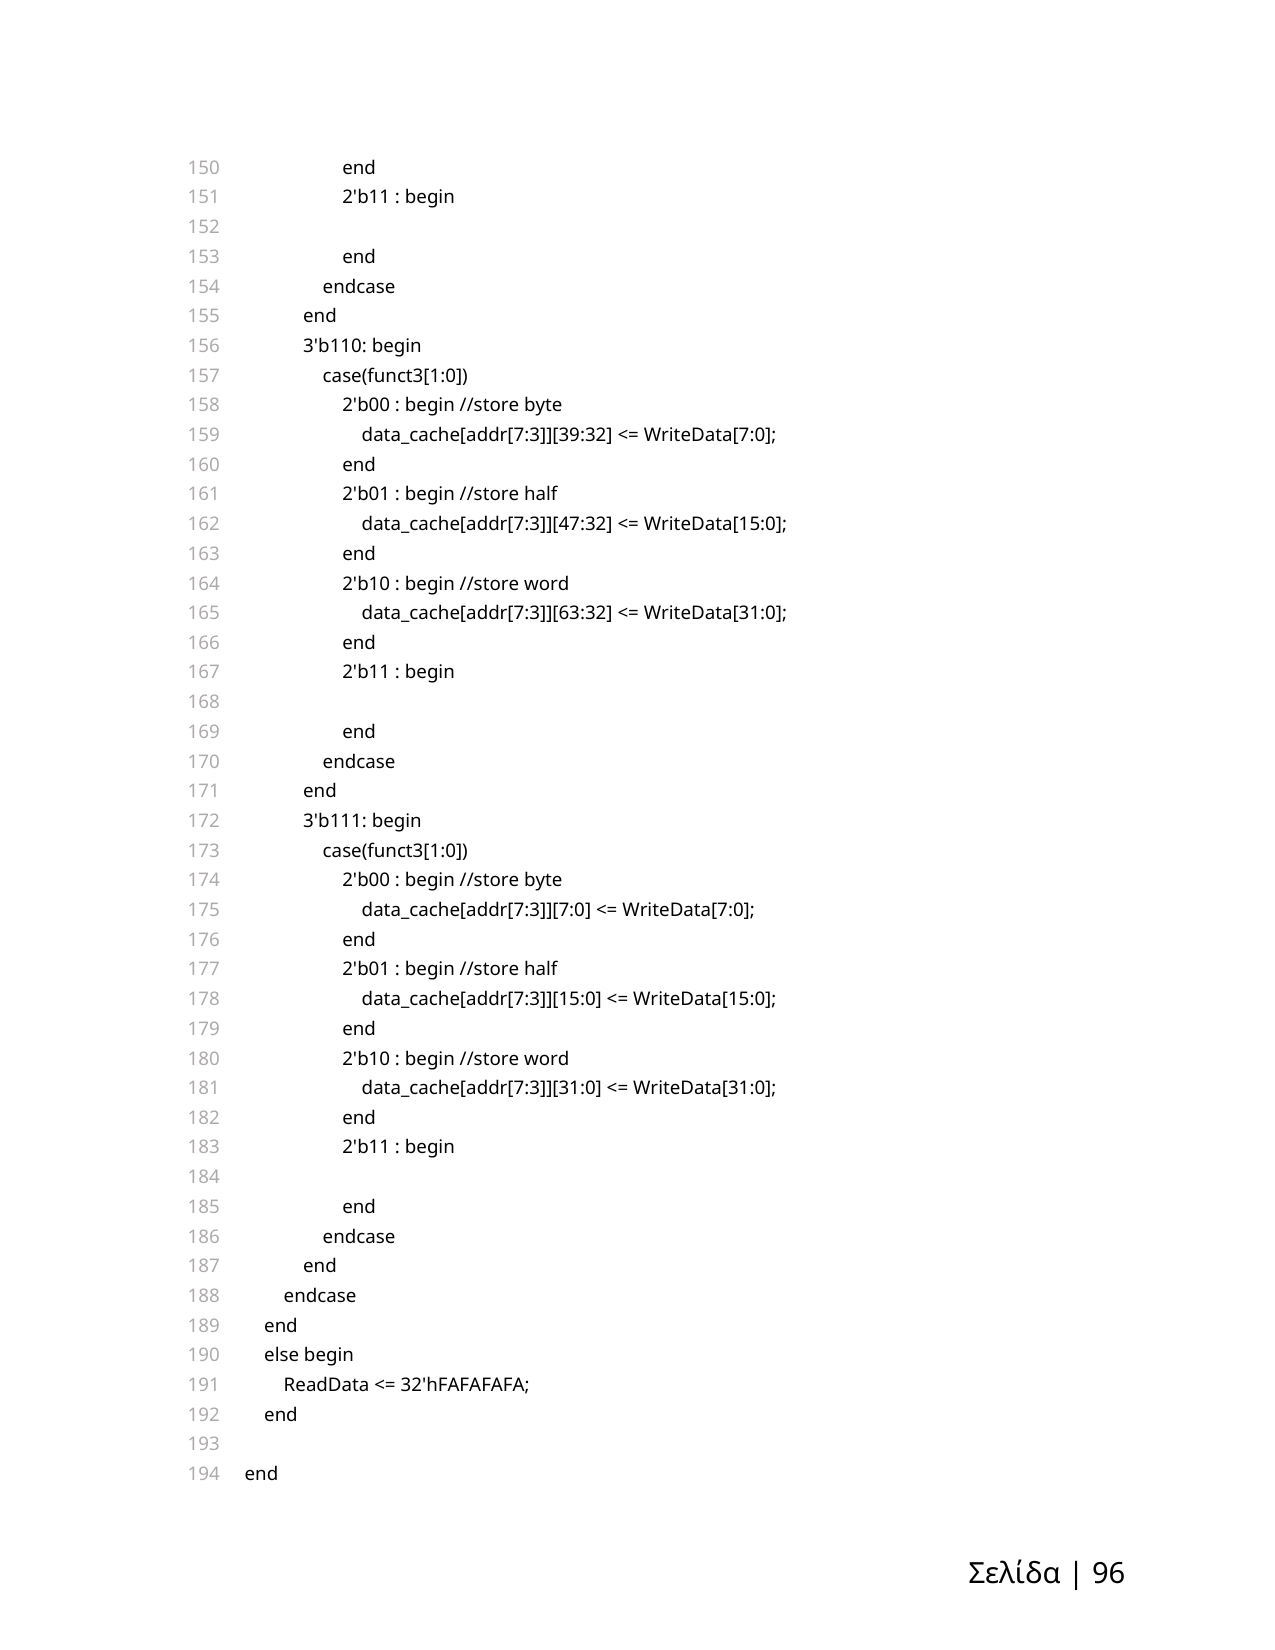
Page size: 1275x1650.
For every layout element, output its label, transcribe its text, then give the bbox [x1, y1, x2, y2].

list data_cache[addr[7:3]][63:32] <= WriteData[31:0]; [187, 595, 1125, 625]
list 2'b01 : begin //store half [187, 477, 1125, 506]
list end [187, 1397, 1125, 1427]
list end [187, 1248, 1125, 1278]
list 2'b00 : begin //store byte [187, 862, 1125, 892]
list end [187, 447, 1125, 477]
list case(funct3[1:0]) [187, 833, 1125, 862]
list 3'b110: begin [187, 328, 1125, 358]
list 2'b11 : begin [187, 655, 1125, 684]
list 2'b00 : begin //store byte [187, 387, 1125, 417]
list 2'b10 : begin //store word [187, 1041, 1125, 1070]
list end [187, 1189, 1125, 1219]
list end [187, 625, 1125, 655]
list endcase [187, 1278, 1125, 1308]
list data_cache[addr[7:3]][47:32] <= WriteData[15:0]; [187, 506, 1125, 536]
list 2'b11 : begin [187, 180, 1125, 209]
list end [187, 1308, 1125, 1337]
list end [187, 150, 1125, 180]
list case(funct3[1:0]) [187, 358, 1125, 387]
list 2'b11 : begin [187, 1130, 1125, 1159]
list end [187, 922, 1125, 952]
list endcase [187, 269, 1125, 298]
list data_cache[addr[7:3]][31:0] <= WriteData[31:0]; [187, 1070, 1125, 1100]
list endcase [187, 1219, 1125, 1248]
list endcase [187, 744, 1125, 773]
list else begin [187, 1337, 1125, 1367]
list end [187, 536, 1125, 566]
list end [187, 1456, 1125, 1486]
list end [187, 1011, 1125, 1041]
list data_cache[addr[7:3]][7:0] <= WriteData[7:0]; [187, 892, 1125, 922]
list data_cache[addr[7:3]][15:0] <= WriteData[15:0]; [187, 981, 1125, 1011]
list 3'b111: begin [187, 803, 1125, 833]
list ReadData <= 32'hFAFAFAFA; [187, 1367, 1125, 1397]
list data_cache[addr[7:3]][39:32] <= WriteData[7:0]; [187, 417, 1125, 447]
list 2'b10 : begin //store word [187, 566, 1125, 595]
list end [187, 239, 1125, 269]
list end [187, 714, 1125, 744]
list end [187, 773, 1125, 803]
list 2'b01 : begin //store half [187, 952, 1125, 981]
list end [187, 1100, 1125, 1130]
list end [187, 298, 1125, 328]
